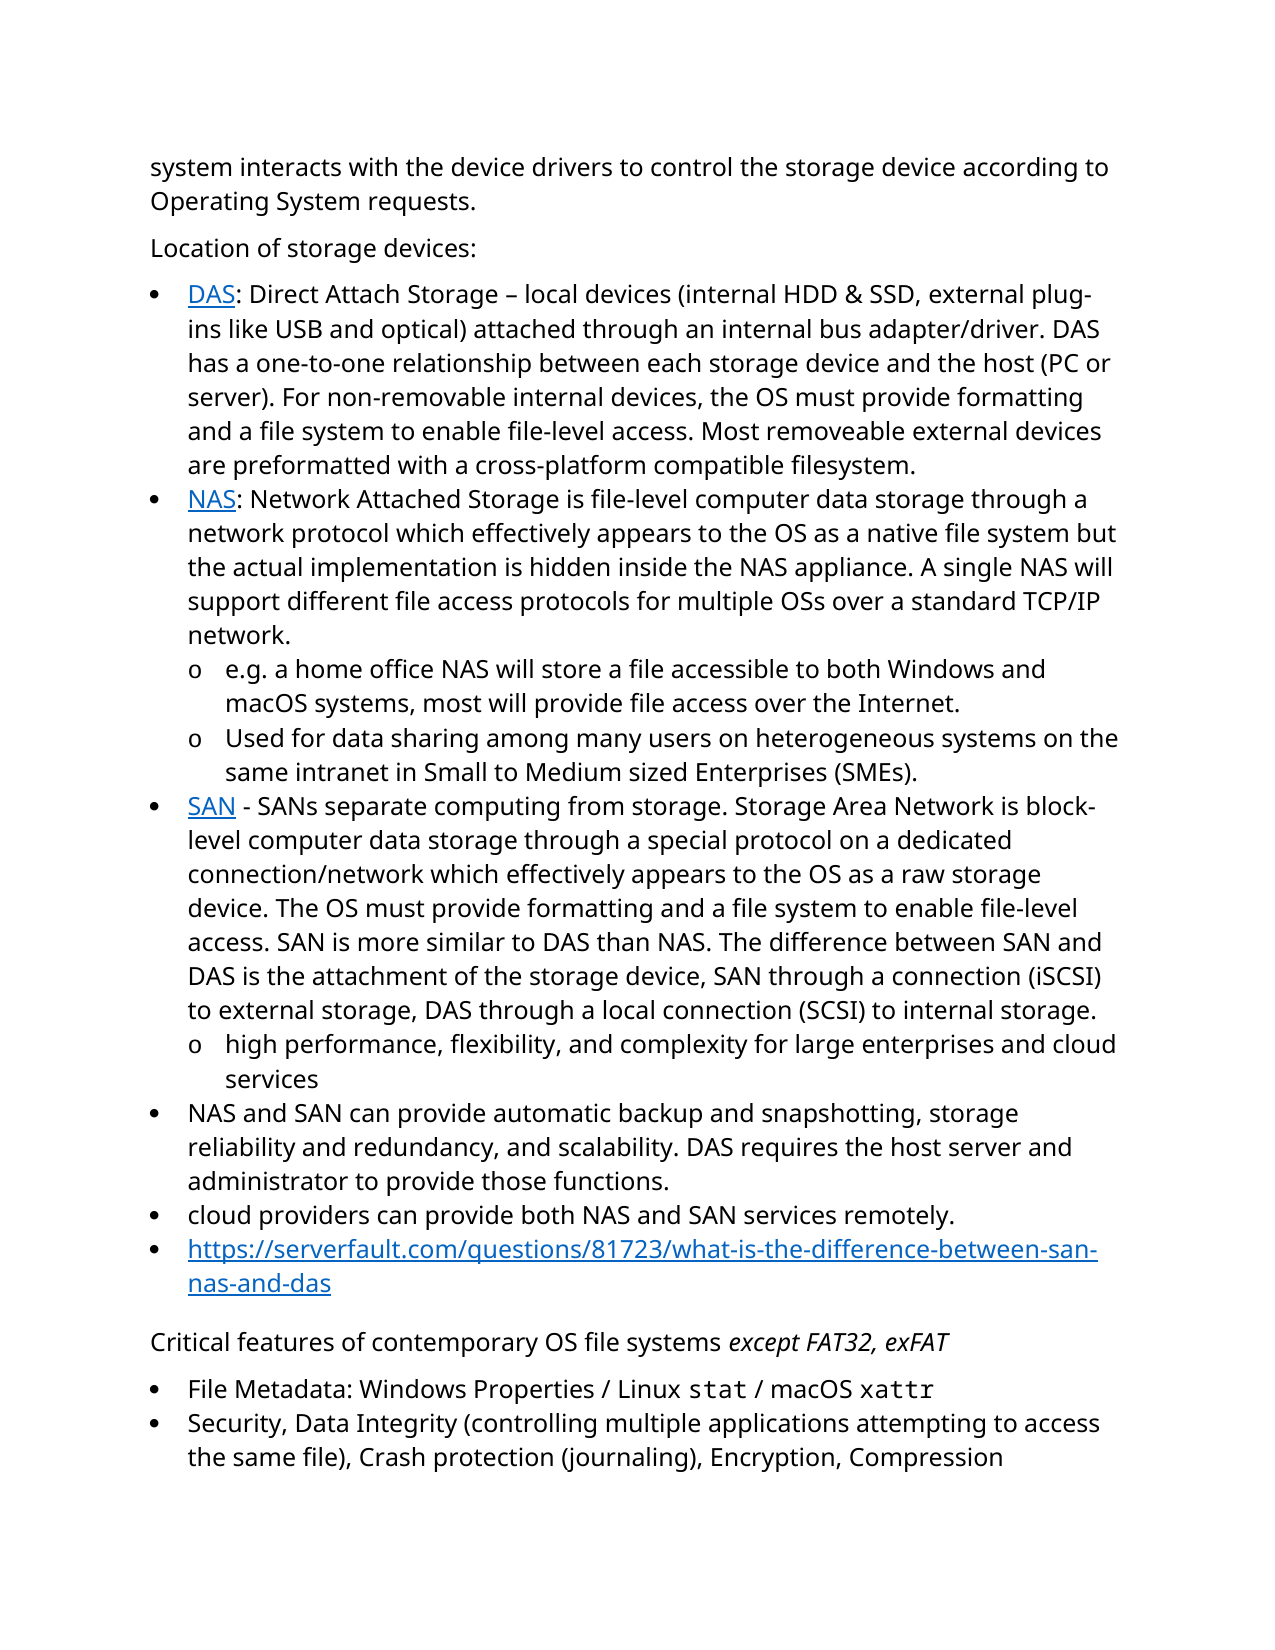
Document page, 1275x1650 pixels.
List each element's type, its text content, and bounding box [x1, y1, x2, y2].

text Location of storage devices: [150, 231, 1125, 265]
list e.g. a home office NAS will store a file accessible to both Windows and macOS systems, most will provide file access over the Internet. [187, 652, 1125, 720]
list Security, Data Integrity (controlling multiple applications attempting to access the same file), Crash protection (journaling), Encryption, Compression [150, 1405, 1125, 1473]
list https://serverfault.com/questions/81723/what-is-the-difference-between-san-nas-and-das [150, 1232, 1125, 1300]
list high performance, flexibility, and complexity for large enterprises and cloud services [187, 1027, 1125, 1095]
list cloud providers can provide both NAS and SAN services remotely. [150, 1197, 1125, 1232]
list NAS: Network Attached Storage is file-level computer data storage through a network protocol which effectively appears to the OS as a native file system but the actual implementation is hidden inside the NAS appliance. A single NAS will support different file access protocols for multiple OSs over a standard TCP/IP network. [150, 482, 1125, 652]
list File Metadata: Windows Properties / Linux stat / macOS xattr [150, 1371, 1125, 1405]
list DAS: Direct Attach Storage – local devices (internal HDD & SSD, external plug-ins like USB and optical) attached through an internal bus adapter/driver. DAS has a one-to-one relationship between each storage device and the host (PC or server). For non-removable internal devices, the OS must provide formatting and a file system to enable file-level access. Most removeable external devices are preformatted with a cross-platform compatible filesystem. [150, 277, 1125, 482]
list SAN - SANs separate computing from storage. Storage Area Network is block-level computer data storage through a special protocol on a dedicated connection/network which effectively appears to the OS as a raw storage device. The OS must provide formatting and a file system to enable file-level access. SAN is more similar to DAS than NAS. The difference between SAN and DAS is the attachment of the storage device, SAN through a connection (iSCSI) to external storage, DAS through a local connection (SCSI) to internal storage. [150, 788, 1125, 1027]
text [150, 150, 1125, 218]
text Critical features of contemporary OS file systems except FAT32, exFAT [150, 1325, 1125, 1359]
list Used for data sharing among many users on heterogeneous systems on the same intranet in Small to Medium sized Enterprises (SMEs). [187, 720, 1125, 788]
list NAS and SAN can provide automatic backup and snapshotting, storage reliability and redundancy, and scalability. DAS requires the host server and administrator to provide those functions. [150, 1095, 1125, 1197]
